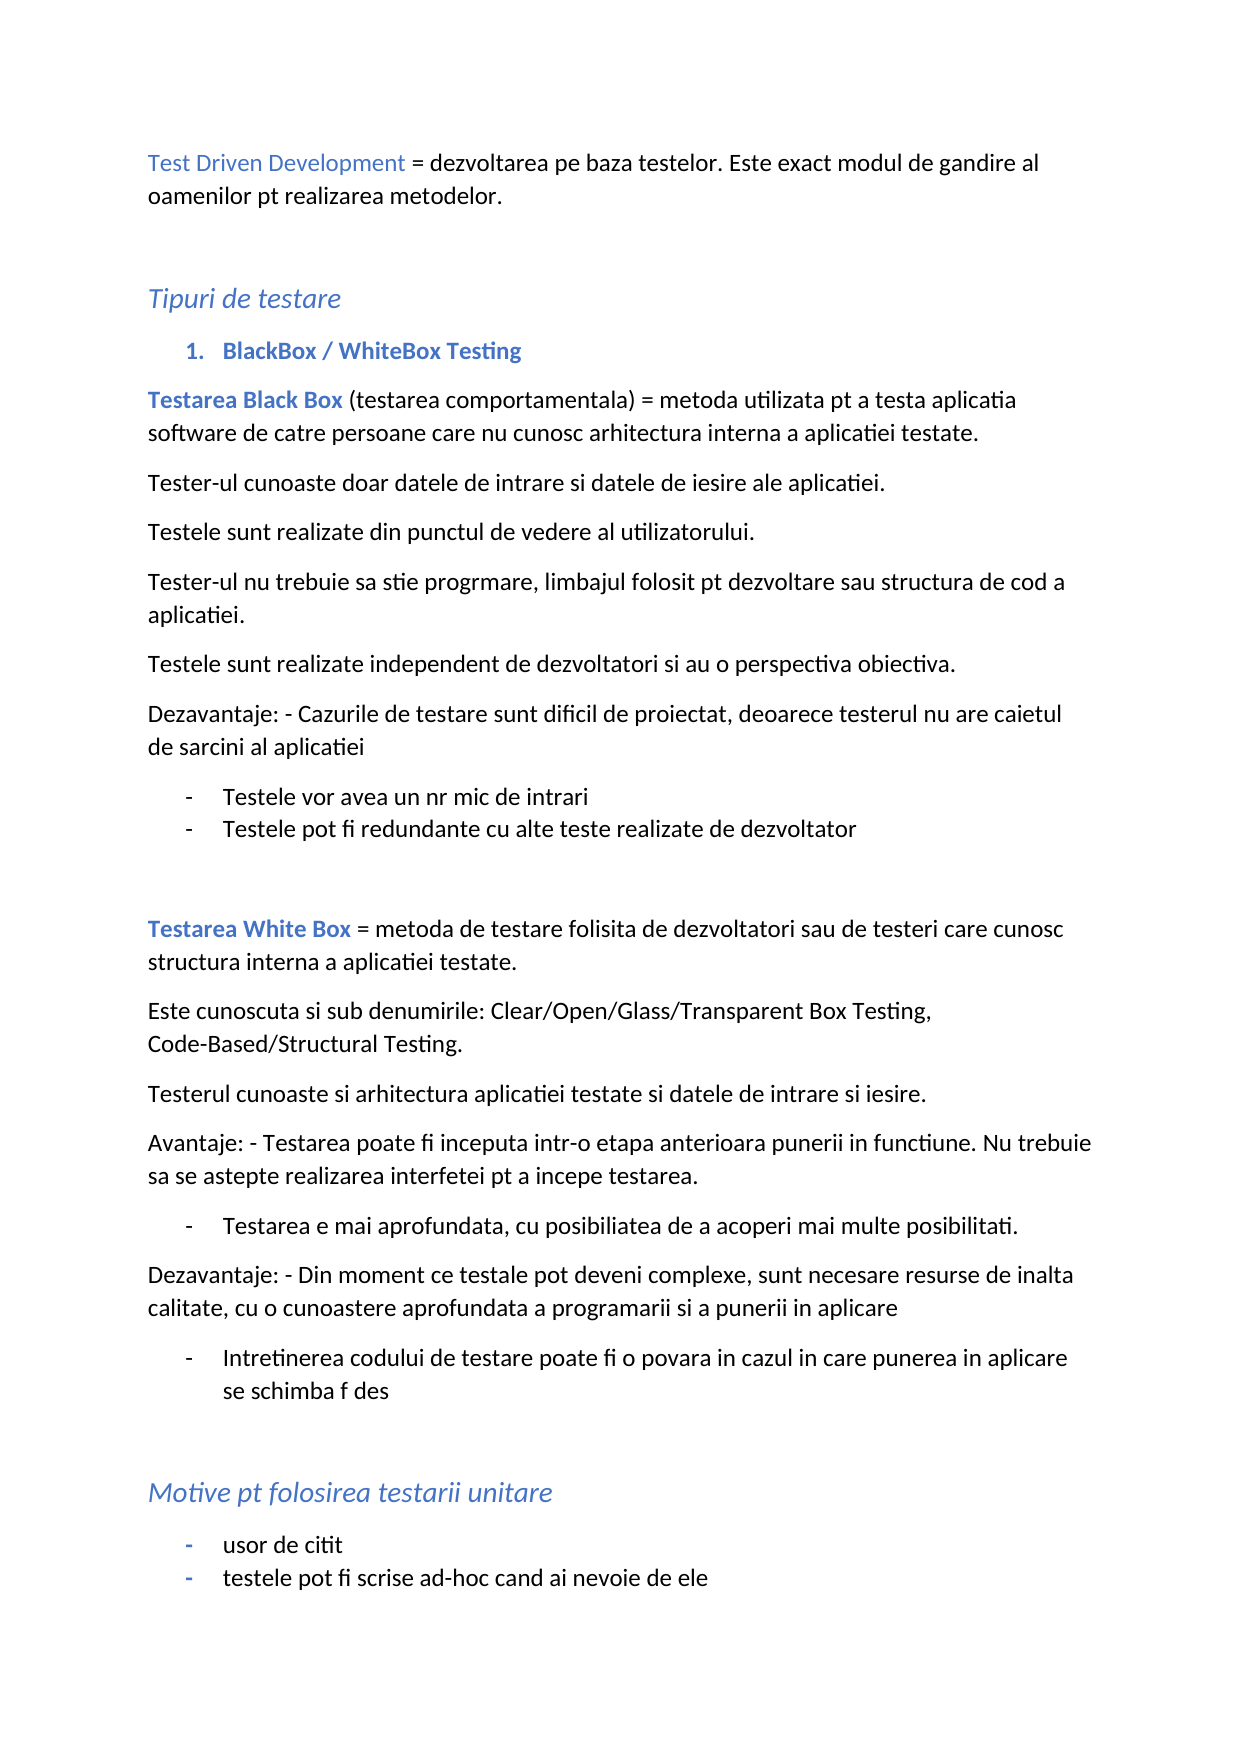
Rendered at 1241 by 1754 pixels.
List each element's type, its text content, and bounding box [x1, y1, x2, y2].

text Testele sunt realizate din punctul de vedere al utilizatorului. [148, 516, 1093, 547]
text Testele sunt realizate independent de dezvoltatori si au o perspectiva obiectiva. [148, 648, 1093, 679]
list Testarea e mai aprofundata, cu posibiliatea de a acoperi mai multe posibilitati. [185, 1210, 1093, 1240]
text Testarea White Box = metoda de testare folisita de dezvoltatori sau de testeri care cunosc structura interna a aplicatiei testate. [148, 913, 1093, 976]
text Avantaje: - Testarea poate fi inceputa intr-o etapa anterioara punerii in functiune. Nu trebuie sa se astepte realizarea interfetei pt a incepe testarea. [148, 1127, 1093, 1191]
text Test Driven Development = dezvoltarea pe baza testelor. Este exact modul de gandire al oamenilor pt realizarea metodelor. [148, 148, 1093, 211]
list usor de citit [185, 1529, 1093, 1559]
text Tipuri de testare [148, 280, 1093, 315]
list testele pot fi scrise ad-hoc cand ai nevoie de ele [185, 1562, 1093, 1592]
text Testerul cunoaste si arhitectura aplicatiei testate si datele de intrare si iesire. [148, 1078, 1093, 1108]
text Este cunoscuta si sub denumirile: Clear/Open/Glass/Transparent Box Testing, Code-Based/Structural Testing. [148, 995, 1093, 1059]
list Intretinerea codului de testare poate fi o povara in cazul in care punerea in aplicare se schimba f des [185, 1342, 1093, 1405]
text Dezavantaje: - Din moment ce testale pot deveni complexe, sunt necesare resurse de inalta calitate, cu o cunoastere aprofundata a programarii si a punerii in aplicare [148, 1259, 1093, 1323]
text Tester-ul cunoaste doar datele de intrare si datele de iesire ale aplicatiei. [148, 467, 1093, 497]
text Motive pt folosirea testarii unitare [148, 1474, 1093, 1509]
list Testele vor avea un nr mic de intrari [185, 781, 1093, 811]
list Testele pot fi redundante cu alte teste realizate de dezvoltator [185, 813, 1093, 844]
text Tester-ul nu trebuie sa stie progrmare, limbajul folosit pt dezvoltare sau structura de cod a aplicatiei. [148, 566, 1093, 629]
text Testarea Black Box (testarea comportamentala) = metoda utilizata pt a testa aplicatia software de catre persoane care nu cunosc arhitectura interna a aplicatiei testate. [148, 384, 1093, 448]
text Dezavantaje: - Cazurile de testare sunt dificil de proiectat, deoarece testerul nu are caietul de sarcini al aplicatiei [148, 698, 1093, 762]
list BlackBox / WhiteBox Testing [185, 335, 1093, 365]
